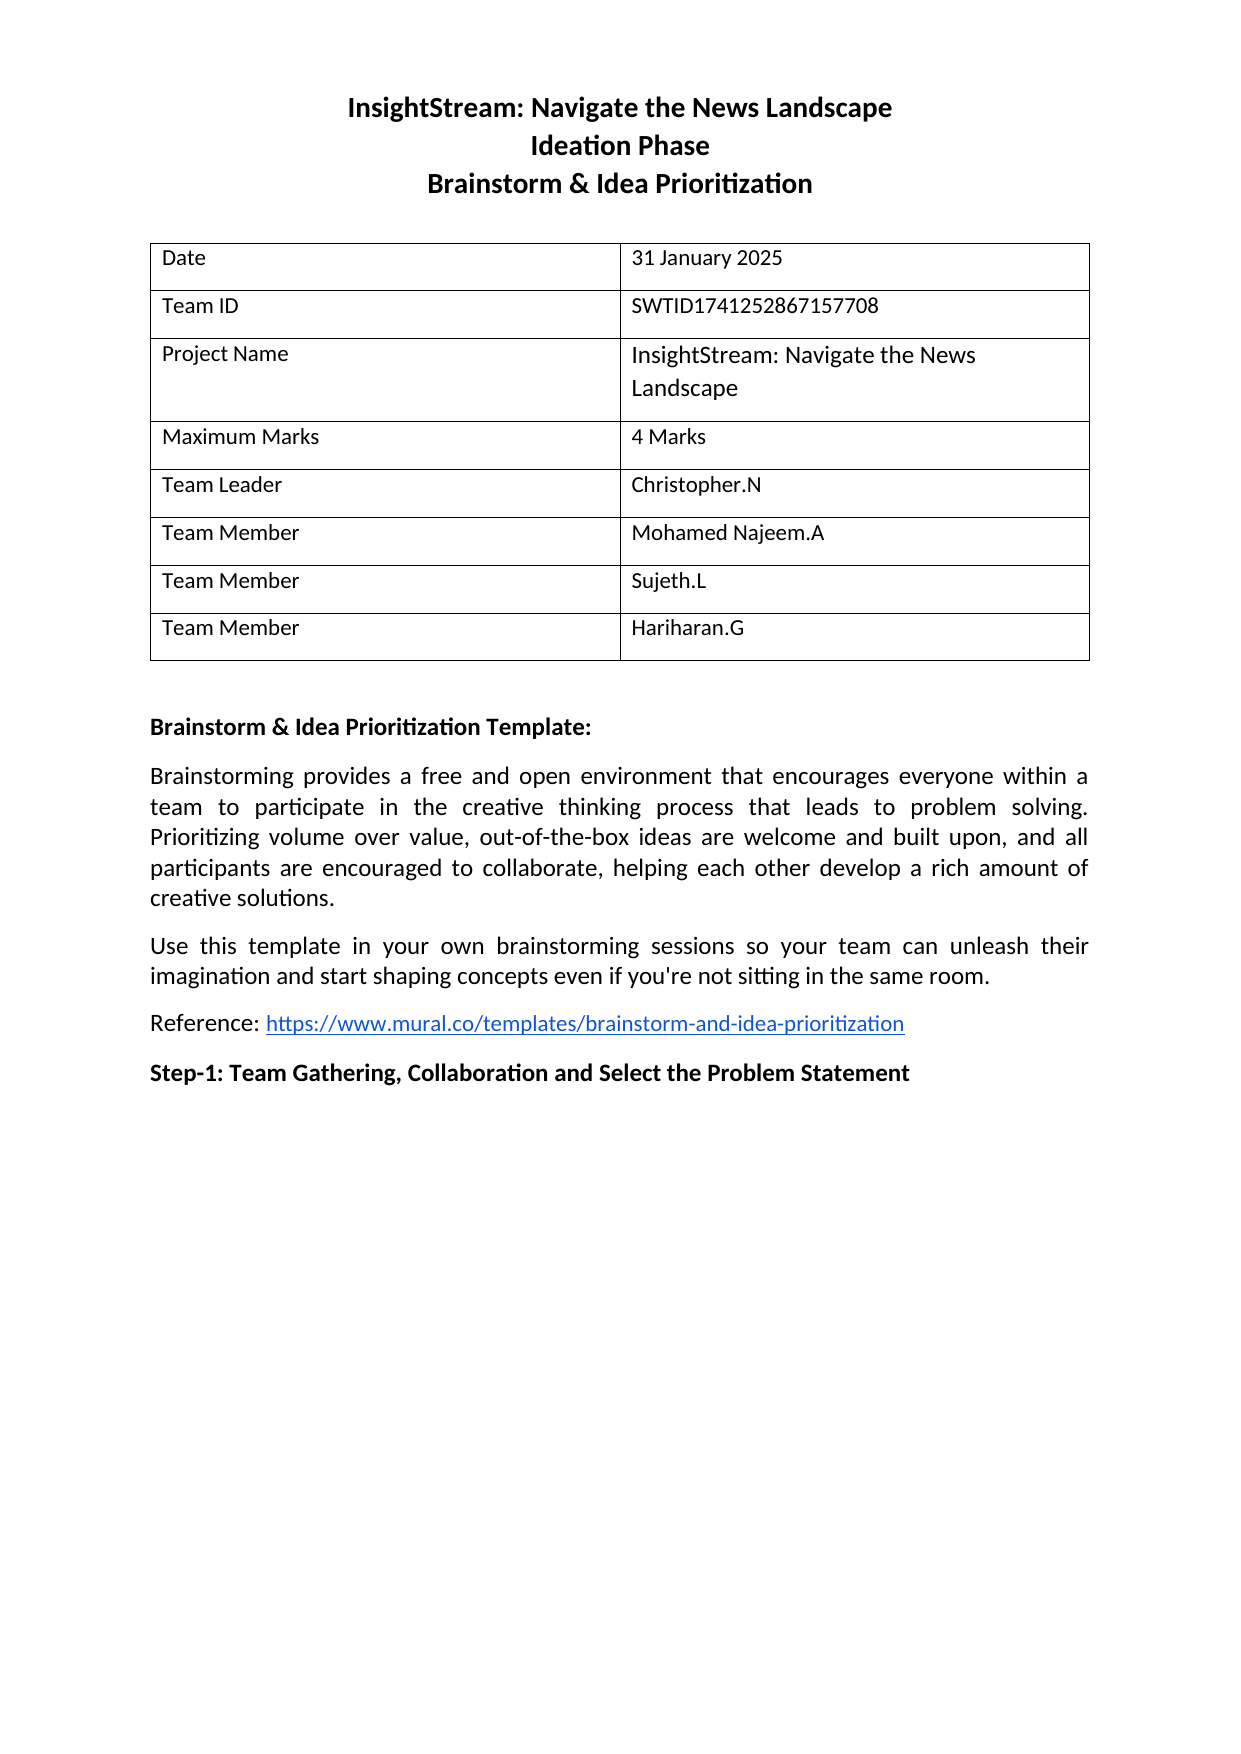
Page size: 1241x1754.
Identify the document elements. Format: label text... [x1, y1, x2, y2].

table_cell Team Leader [151, 470, 620, 517]
table_cell Mohamed Najeem.A [621, 518, 1089, 565]
table_cell Team Member [151, 566, 620, 612]
table_header Date [151, 244, 620, 290]
table_cell Project Name [151, 339, 620, 421]
table_cell Team Member [151, 614, 620, 660]
text Brainstorm & Idea Prioritization Template: [150, 711, 1090, 741]
table_cell InsightStream: Navigate the News Landscape [621, 339, 1089, 421]
table_cell Hariharan.G [621, 614, 1089, 660]
text Reference: https://www.mural.co/templates/brainstorm-and-idea-prioritization [150, 1007, 1090, 1038]
table_cell Sujeth.L [621, 566, 1089, 612]
table_cell 4 Marks [621, 422, 1089, 469]
text Brainstorm & Idea Prioritization [150, 166, 1090, 201]
text Step-1: Team Gathering, Collaboration and Select the Problem Statement [150, 1057, 1090, 1088]
table_header 31 January 2025 [621, 244, 1089, 290]
text InsightStream: Navigate the News Landscape [150, 89, 1090, 124]
table_cell Christopher.N [621, 470, 1089, 517]
table_cell Team ID [151, 291, 620, 338]
text Brainstorming provides a free and open environment that encourages everyone within a team to participate in the creative thinking process that leads to problem solving. Prioritizing volume over value, out-of-the-box ideas are welcome and built upon, and all participants are encouraged to collaborate, helping each other develop a rich amount of creative solutions. [150, 761, 1090, 913]
table_cell SWTID1741252867157708 [621, 291, 1089, 338]
text Use this template in your own brainstorming sessions so your team can unleash their imagination and start shaping concepts even if you're not sitting in the same room. [150, 930, 1090, 991]
table_cell Team Member [151, 518, 620, 565]
table_cell Maximum Marks [151, 422, 620, 469]
text Ideation Phase [150, 127, 1090, 163]
